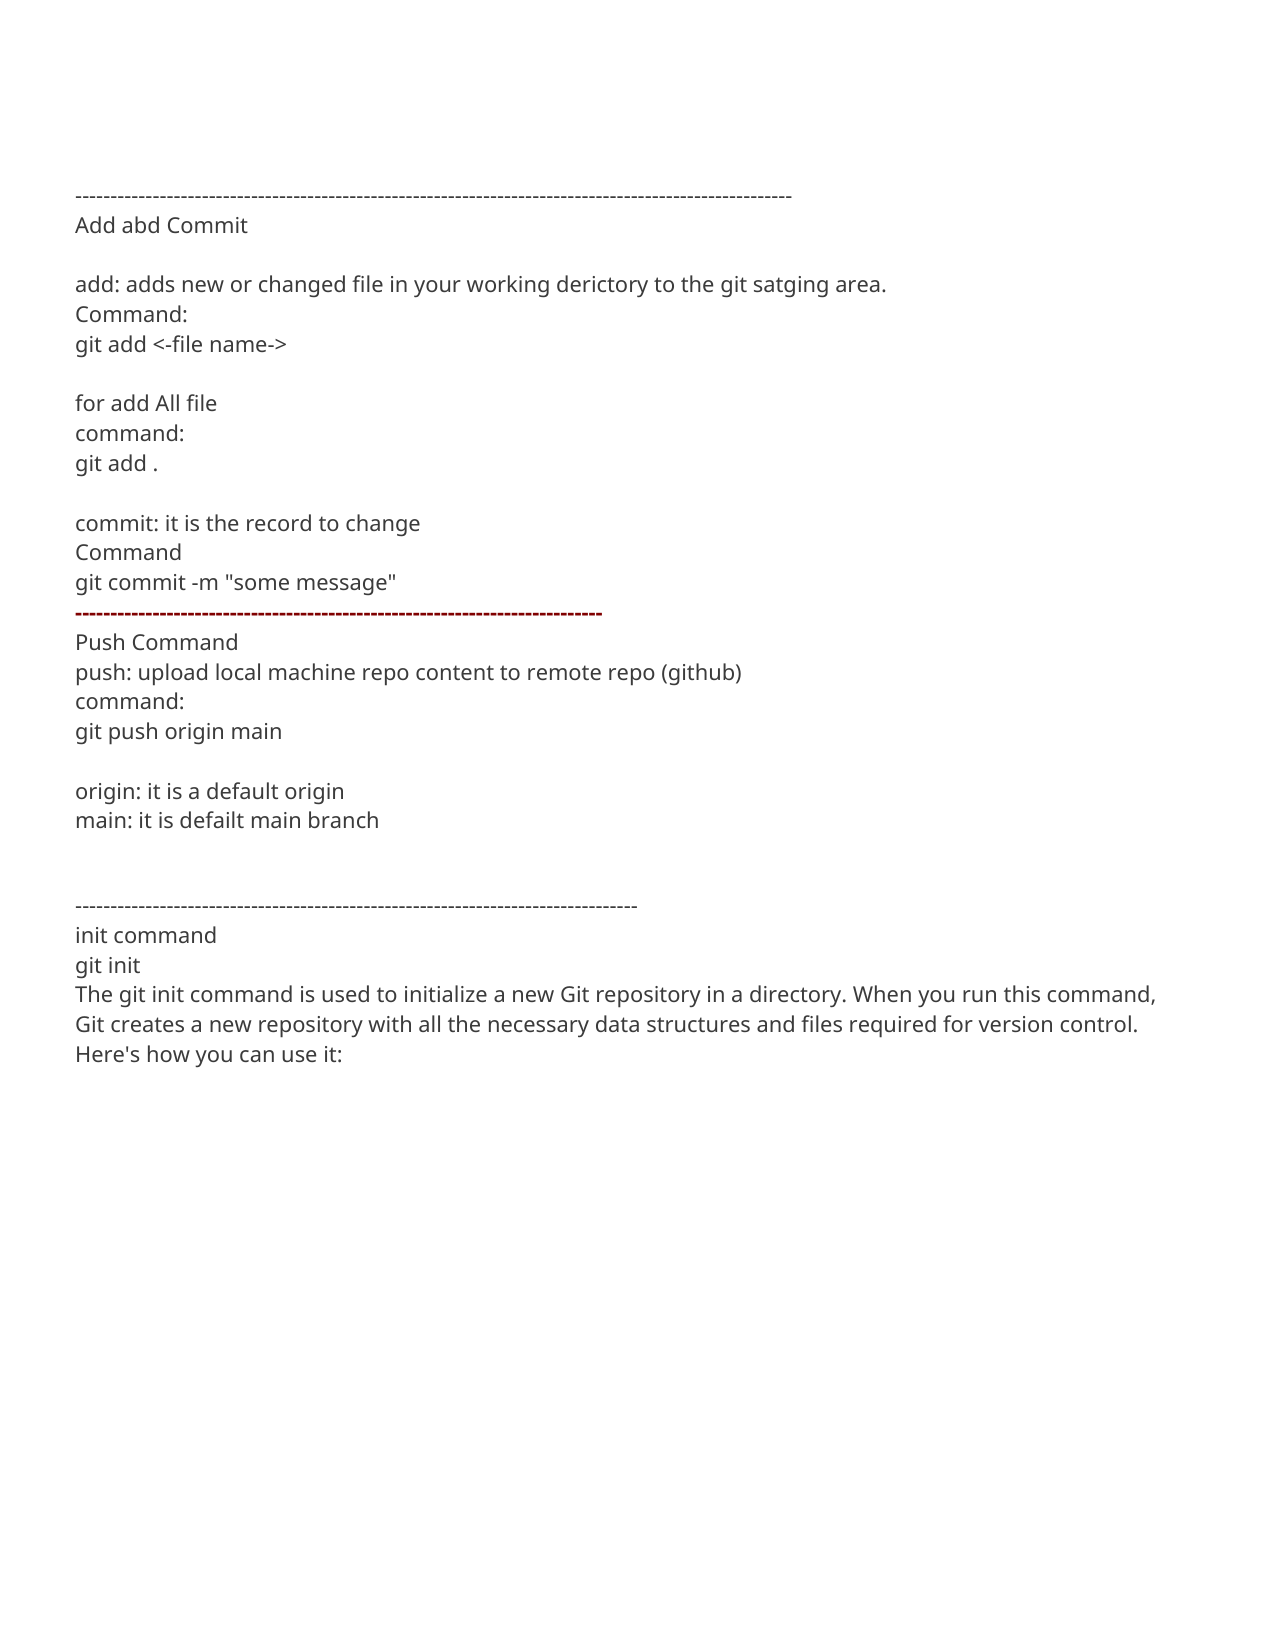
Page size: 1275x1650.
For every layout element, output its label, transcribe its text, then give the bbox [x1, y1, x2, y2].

text Command: [75, 299, 1181, 329]
text git add . [75, 448, 1181, 478]
text Add abd Commit [75, 209, 1181, 239]
text --------------------------------------------------------------------------- [75, 597, 1181, 627]
text git init [75, 949, 1181, 979]
text Push Command [75, 627, 1181, 656]
text git add <-file name-> [75, 329, 1181, 358]
text Command [75, 537, 1181, 567]
text add: adds new or changed file in your working derictory to the git satging area. [75, 269, 1181, 299]
text for add All file [75, 388, 1181, 418]
text commit: it is the record to change [75, 507, 1181, 537]
text push: upload local machine repo content to remote repo (github) [75, 656, 1181, 686]
text -------------------------------------------------------------------------------- [75, 890, 1181, 920]
text origin: it is a default origin [75, 776, 1181, 805]
text init command [75, 920, 1181, 949]
text ------------------------------------------------------------------------------------------------------ [75, 180, 1181, 209]
text command: [75, 418, 1181, 448]
text git commit -m "some message" [75, 567, 1181, 597]
text command: [75, 686, 1181, 716]
text The git init command is used to initialize a new Git repository in a directory. When you run this command, Git creates a new repository with all the necessary data structures and files required for version control. Here's how you can use it: [75, 979, 1181, 1069]
text git push origin main [75, 716, 1181, 746]
text main: it is defailt main branch [75, 805, 1181, 835]
